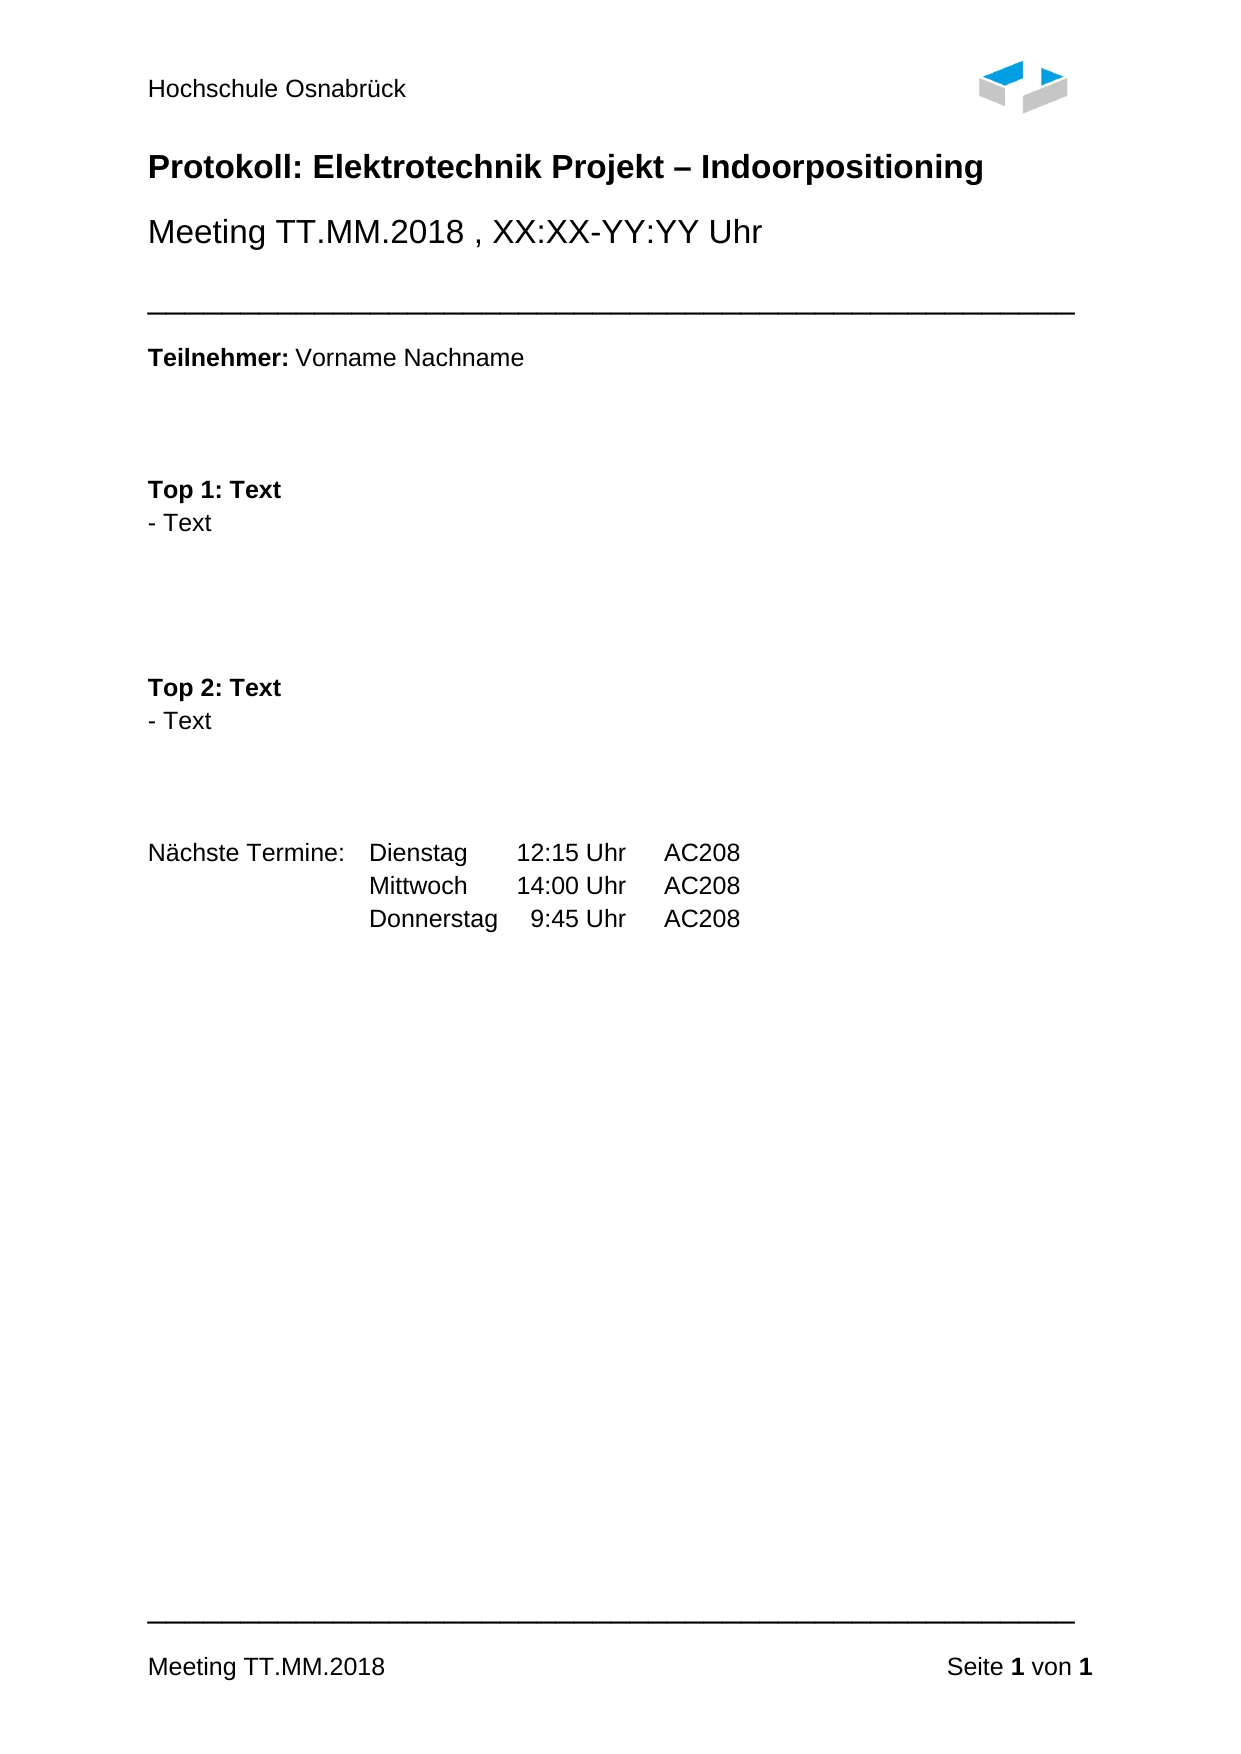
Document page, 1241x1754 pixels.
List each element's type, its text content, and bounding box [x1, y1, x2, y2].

text Meeting TT.MM.2018 , XX:XX-YY:YY Uhr [148, 213, 1093, 251]
text Mittwoch 14:00 Uhr AC208 [148, 871, 1093, 900]
picture [973, 52, 1075, 119]
text Teilnehmer: Vorname Nachname [148, 343, 1093, 371]
text Protokoll: Elektrotechnik Projekt – Indoorpositioning [148, 148, 1093, 186]
text Top 1: Text [148, 475, 1093, 503]
text - Text [148, 508, 1093, 536]
text - Text [148, 706, 1093, 734]
text Nächste Termine: Dienstag 12:15 Uhr AC208 [148, 838, 1093, 867]
text Top 2: Text [148, 673, 1093, 702]
text Donnerstag 9:45 Uhr AC208 [148, 904, 1093, 933]
text __________________________________________________ [148, 278, 1093, 316]
